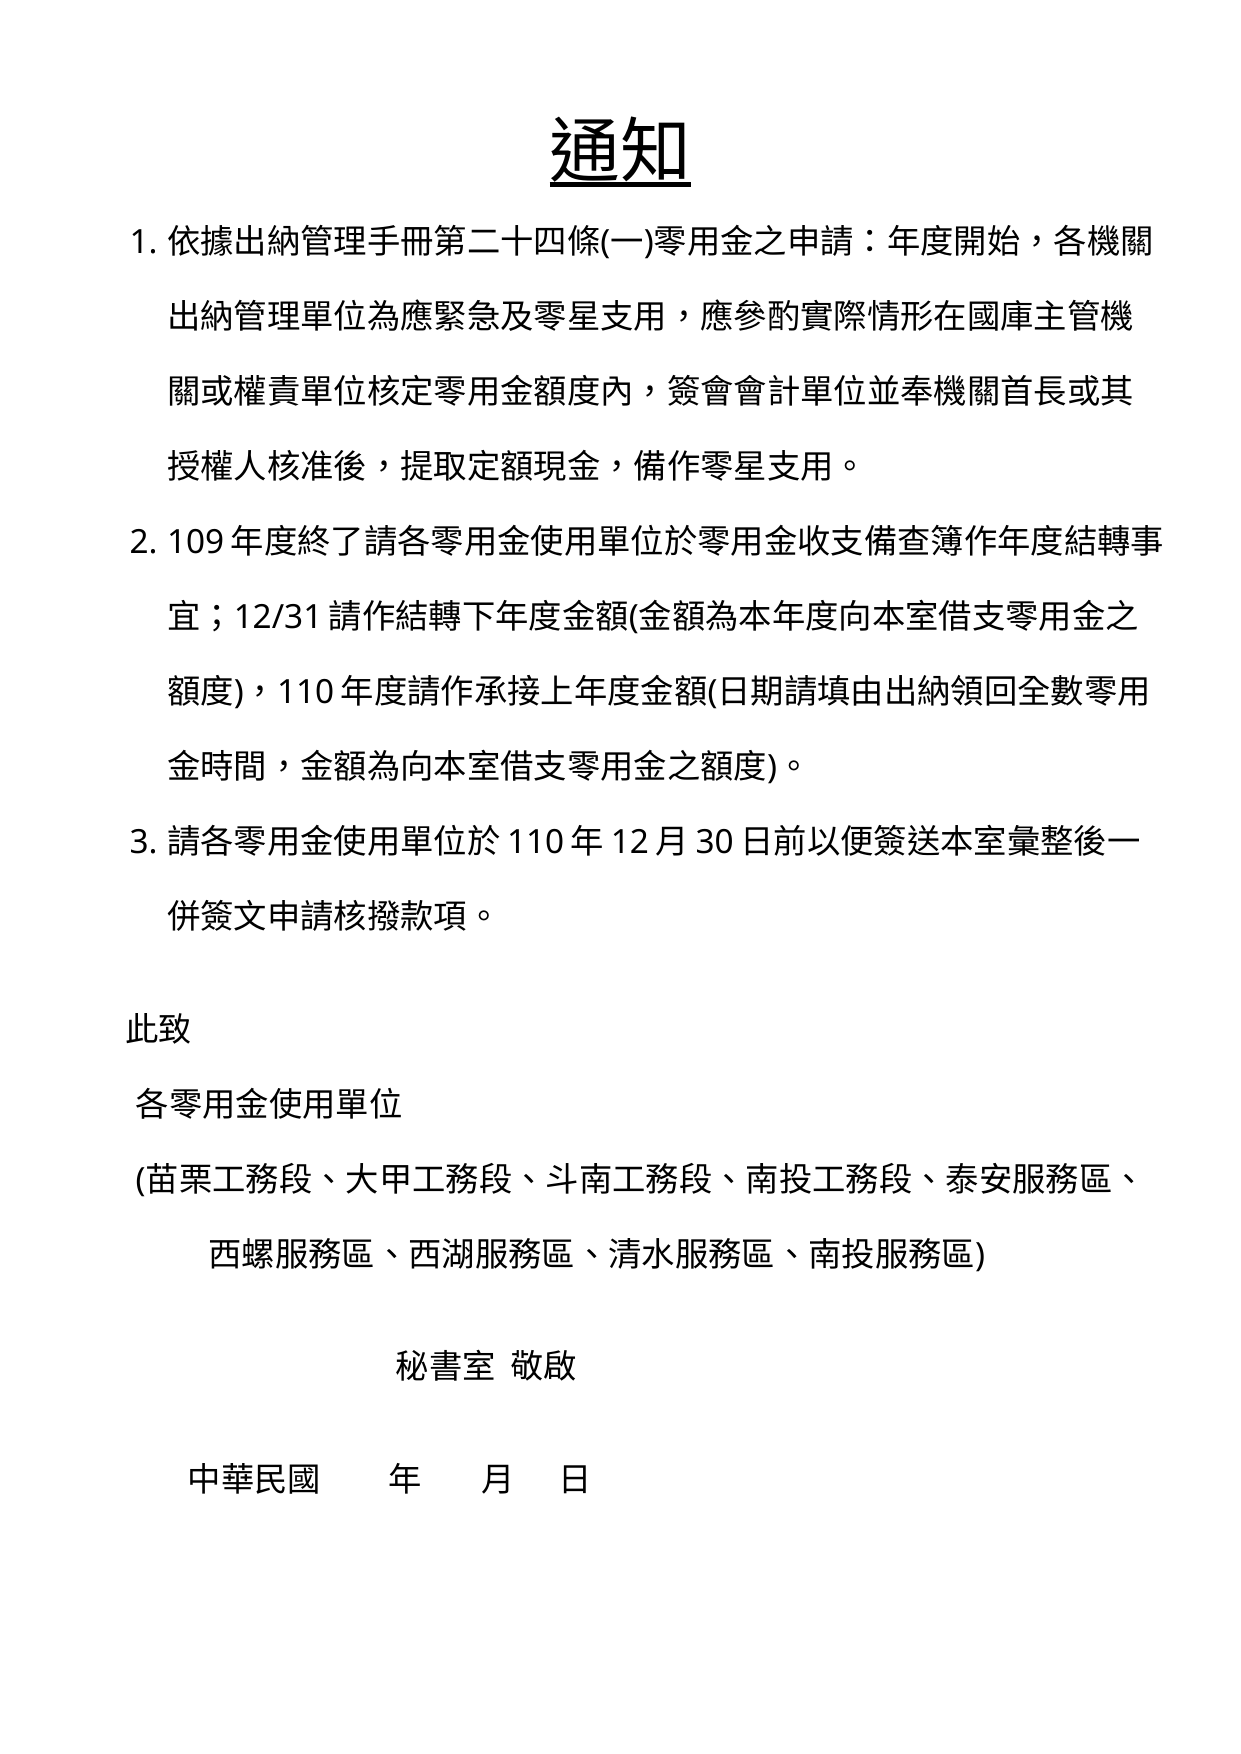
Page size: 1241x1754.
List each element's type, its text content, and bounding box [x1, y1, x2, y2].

list 109年度終了請各零用金使用單位於零用金收支備查簿作年度結轉事宜；12/31請作結轉下年度金額(金額為本年度向本室借支零用金之額度)，110年度請作承接上年度金額(日期請填由出納領回全數零用金時間，金額為向本室借支零用金之額度)。 [129, 502, 1165, 802]
text 通知 [75, 89, 1165, 202]
text 中華民國 年 月 日 [75, 1439, 1165, 1514]
text 此致 [75, 989, 1165, 1064]
text 各零用金使用單位 [75, 1064, 1165, 1139]
list 依據出納管理手冊第二十四條(一)零用金之申請：年度開始，各機關出納管理單位為應緊急及零星支用，應參酌實際情形在國庫主管機關或權責單位核定零用金額度內，簽會會計單位並奉機關首長或其授權人核准後，提取定額現金，備作零星支用。 [129, 202, 1165, 502]
list 請各零用金使用單位於110年12月30日前以便簽送本室彙整後一併簽文申請核撥款項。 [129, 802, 1165, 952]
text 秘書室 敬啟 [75, 1327, 1165, 1402]
text (苗栗工務段、大甲工務段、斗南工務段、南投工務段、泰安服務區、西螺服務區、西湖服務區、清水服務區、南投服務區) [75, 1139, 1165, 1289]
